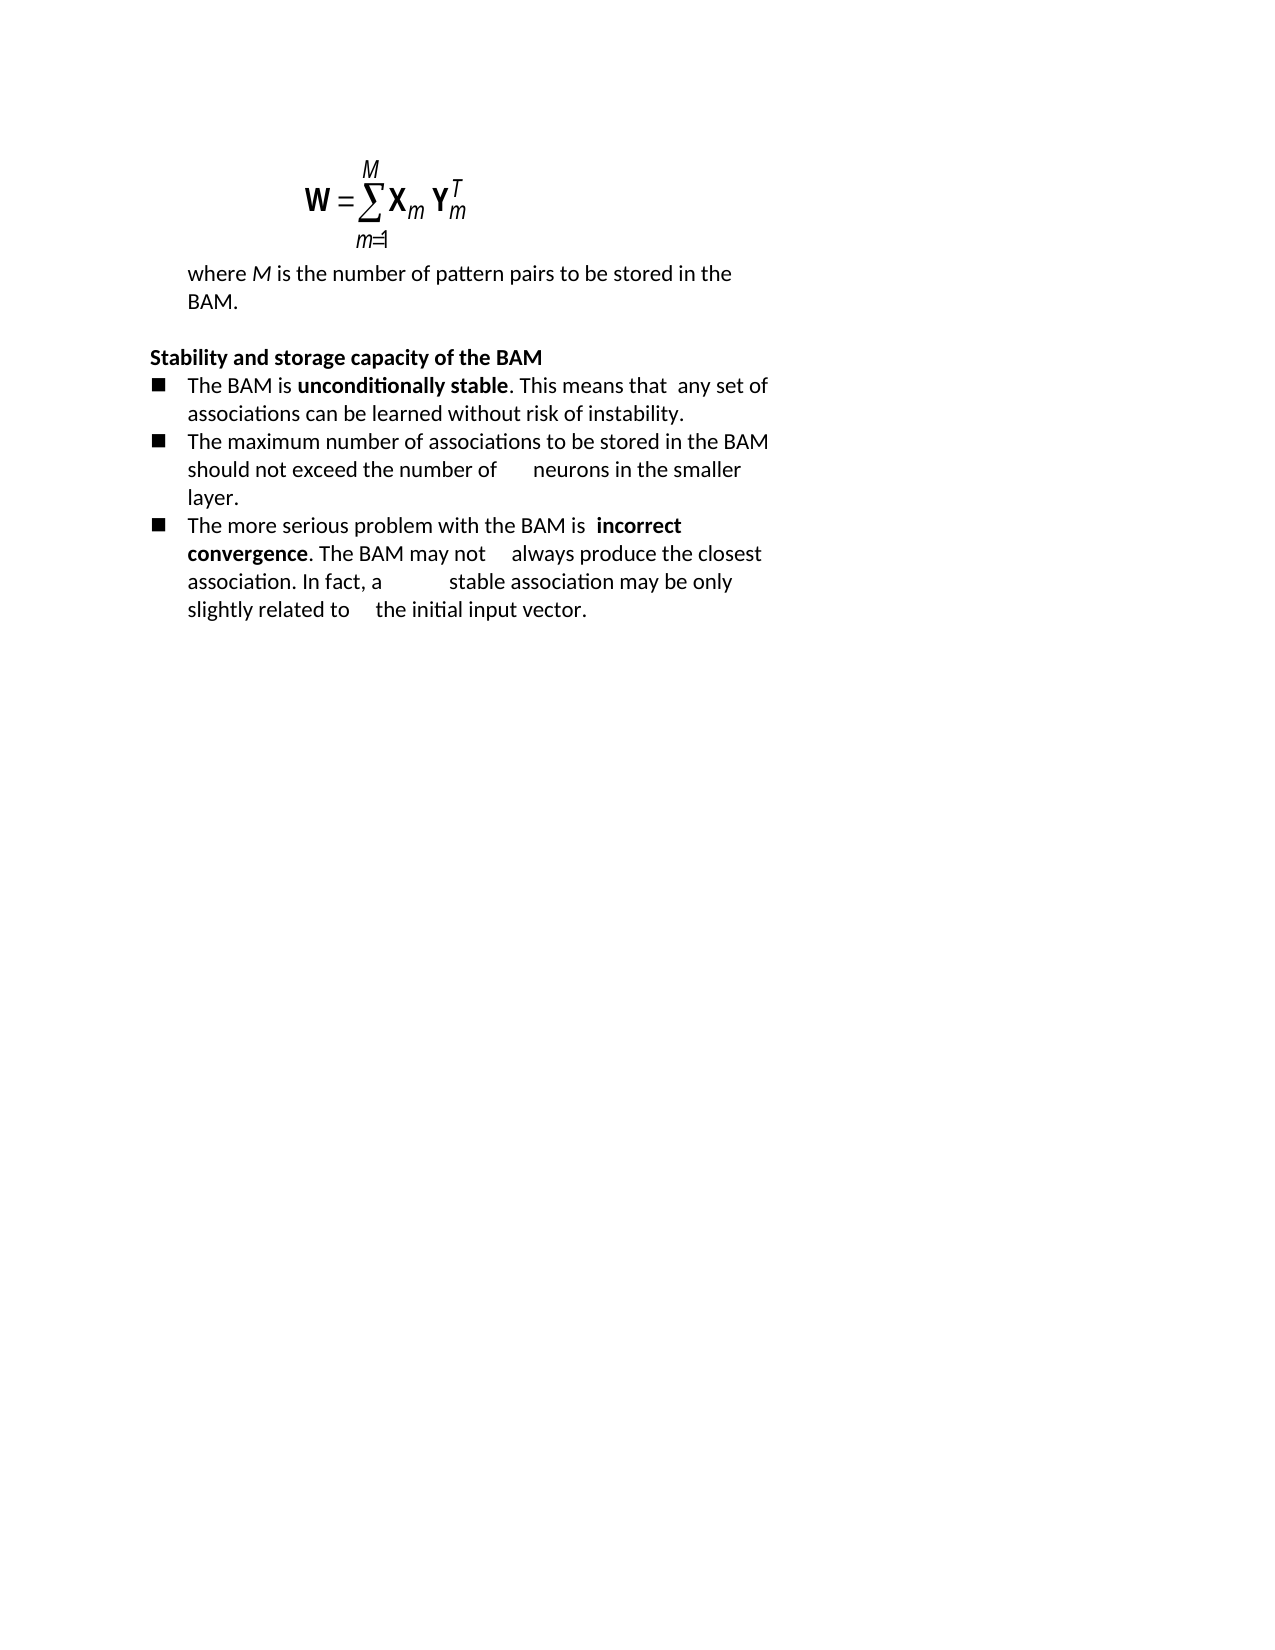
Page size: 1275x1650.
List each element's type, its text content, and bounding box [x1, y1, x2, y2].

list The BAM is unconditionally stable. This means that any set of associations can be learned without risk of instability. [150, 371, 787, 427]
list The more serious problem with the BAM is incorrect convergence. The BAM may not always produce the closest association. In fact, a stable association may be only slightly related to the initial input vector. [150, 511, 787, 623]
list The maximum number of associations to be stored in the BAM should not exceed the number of neurons in the smaller layer. [150, 427, 787, 511]
text where M is the number of pattern pairs to be stored in the BAM. [187, 259, 787, 315]
text Stability and storage capacity of the BAM [150, 343, 787, 371]
